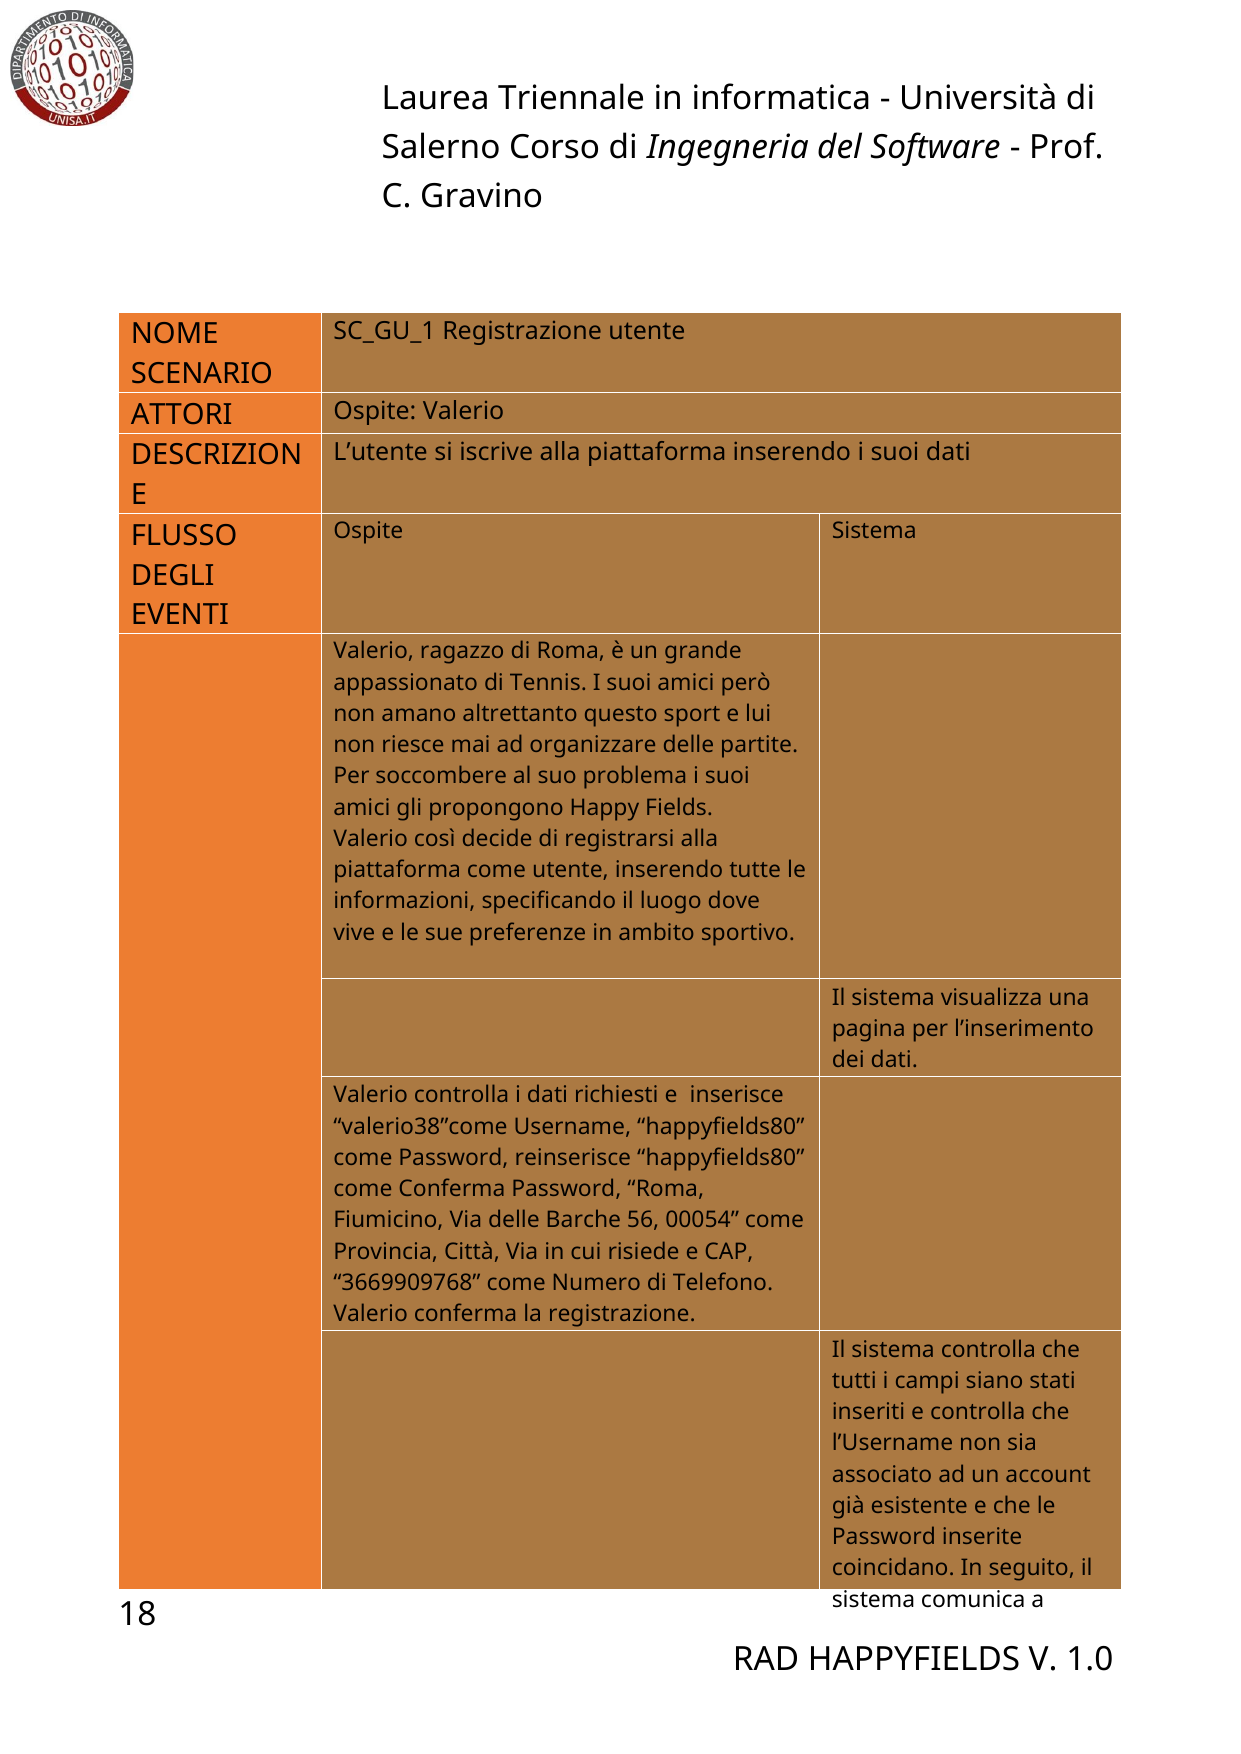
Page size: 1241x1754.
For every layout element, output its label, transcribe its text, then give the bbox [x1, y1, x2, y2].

table_header NOME SCENARIO [119, 313, 321, 392]
table_cell FLUSSO DEGLI EVENTI [119, 514, 321, 633]
table_cell Il sistema controlla che tutti i campi siano stati inseriti e controlla che l’Username non sia associato ad un account già esistente e che le Password inserite coincidano. In seguito, il sistema comunica a Valerio che la registrazione ha avuto successo. [820, 1331, 1121, 1589]
table_cell [119, 634, 321, 1589]
table_cell [820, 634, 1121, 978]
table_cell [322, 979, 819, 1076]
table_cell Il sistema visualizza una pagina per l’inserimento dei dati. [820, 979, 1121, 1076]
table_cell L’utente si iscrive alla piattaforma inserendo i suoi dati [322, 434, 1121, 513]
table_cell [820, 1077, 1121, 1330]
table_cell Ospite: Valerio [322, 393, 1121, 433]
picture [10, 10, 134, 126]
table_header SC_GU_1 Registrazione utente [322, 313, 1121, 392]
table_cell Ospite [322, 514, 819, 633]
table_cell Sistema [820, 514, 1121, 633]
table_cell [322, 1331, 819, 1589]
table_cell ATTORI [119, 393, 321, 433]
table_cell Valerio controlla i dati richiesti e inserisce “valerio38”come Username, “happyfields80” come Password, reinserisce “happyfields80” come Conferma Password, “Roma, Fiumicino, Via delle Barche 56, 00054” come Provincia, Città, Via in cui risiede e CAP, “3669909768” come Numero di Telefono. Valerio conferma la registrazione. [322, 1077, 819, 1330]
table_cell Valerio, ragazzo di Roma, è un grande appassionato di Tennis. I suoi amici però non amano altrettanto questo sport e lui non riesce mai ad organizzare delle partite. Per soccombere al suo problema i suoi amici gli propongono Happy Fields. Valerio così decide di registrarsi alla piattaforma come utente, inserendo tutte le informazioni, specificando il luogo dove vive e le sue preferenze in ambito sportivo. [322, 634, 819, 978]
table_cell DESCRIZIONE [119, 434, 321, 513]
